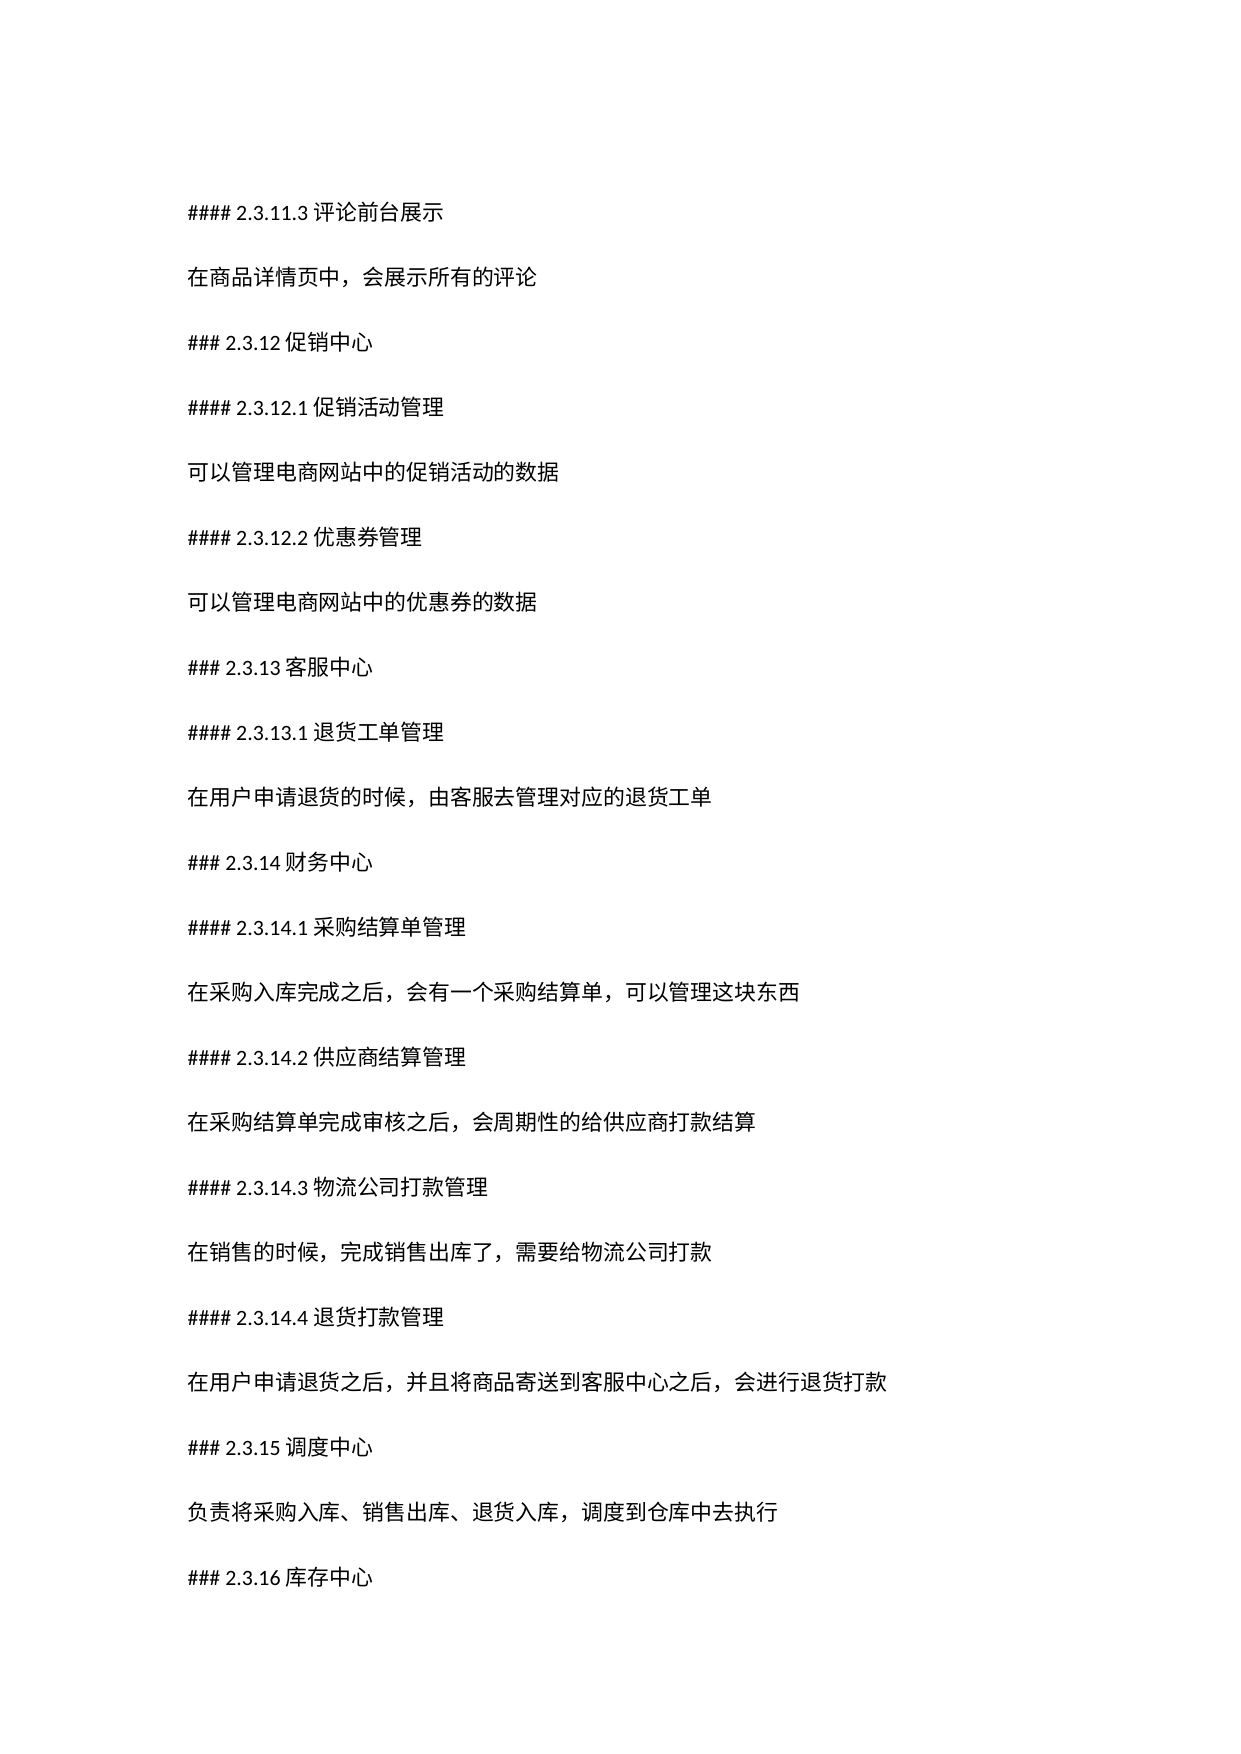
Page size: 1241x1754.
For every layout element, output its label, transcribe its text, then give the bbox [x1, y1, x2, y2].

text #### 2.3.14.2 供应商结算管理 [187, 1039, 1053, 1072]
text 在采购入库完成之后，会有一个采购结算单，可以管理这块东西 [187, 974, 1053, 1007]
text ### 2.3.15 调度中心 [187, 1429, 1053, 1462]
text #### 2.3.12.2 优惠券管理 [187, 519, 1053, 552]
text #### 2.3.14.4 退货打款管理 [187, 1299, 1053, 1332]
text ### 2.3.14 财务中心 [187, 844, 1053, 877]
text 可以管理电商网站中的优惠券的数据 [187, 584, 1053, 617]
text 在商品详情页中，会展示所有的评论 [187, 259, 1053, 292]
text #### 2.3.11.3 评论前台展示 [187, 194, 1053, 227]
text #### 2.3.14.3 物流公司打款管理 [187, 1169, 1053, 1202]
text #### 2.3.13.1 退货工单管理 [187, 714, 1053, 747]
text ### 2.3.13 客服中心 [187, 649, 1053, 682]
text 可以管理电商网站中的促销活动的数据 [187, 454, 1053, 487]
text 在用户申请退货的时候，由客服去管理对应的退货工单 [187, 779, 1053, 812]
text 在用户申请退货之后，并且将商品寄送到客服中心之后，会进行退货打款 [187, 1364, 1053, 1397]
text 在采购结算单完成审核之后，会周期性的给供应商打款结算 [187, 1104, 1053, 1137]
text 负责将采购入库、销售出库、退货入库，调度到仓库中去执行 [187, 1494, 1053, 1527]
text ### 2.3.16 库存中心 [187, 1559, 1053, 1592]
text ### 2.3.12 促销中心 [187, 324, 1053, 357]
text #### 2.3.14.1 采购结算单管理 [187, 909, 1053, 942]
text #### 2.3.12.1 促销活动管理 [187, 389, 1053, 422]
text 在销售的时候，完成销售出库了，需要给物流公司打款 [187, 1234, 1053, 1267]
